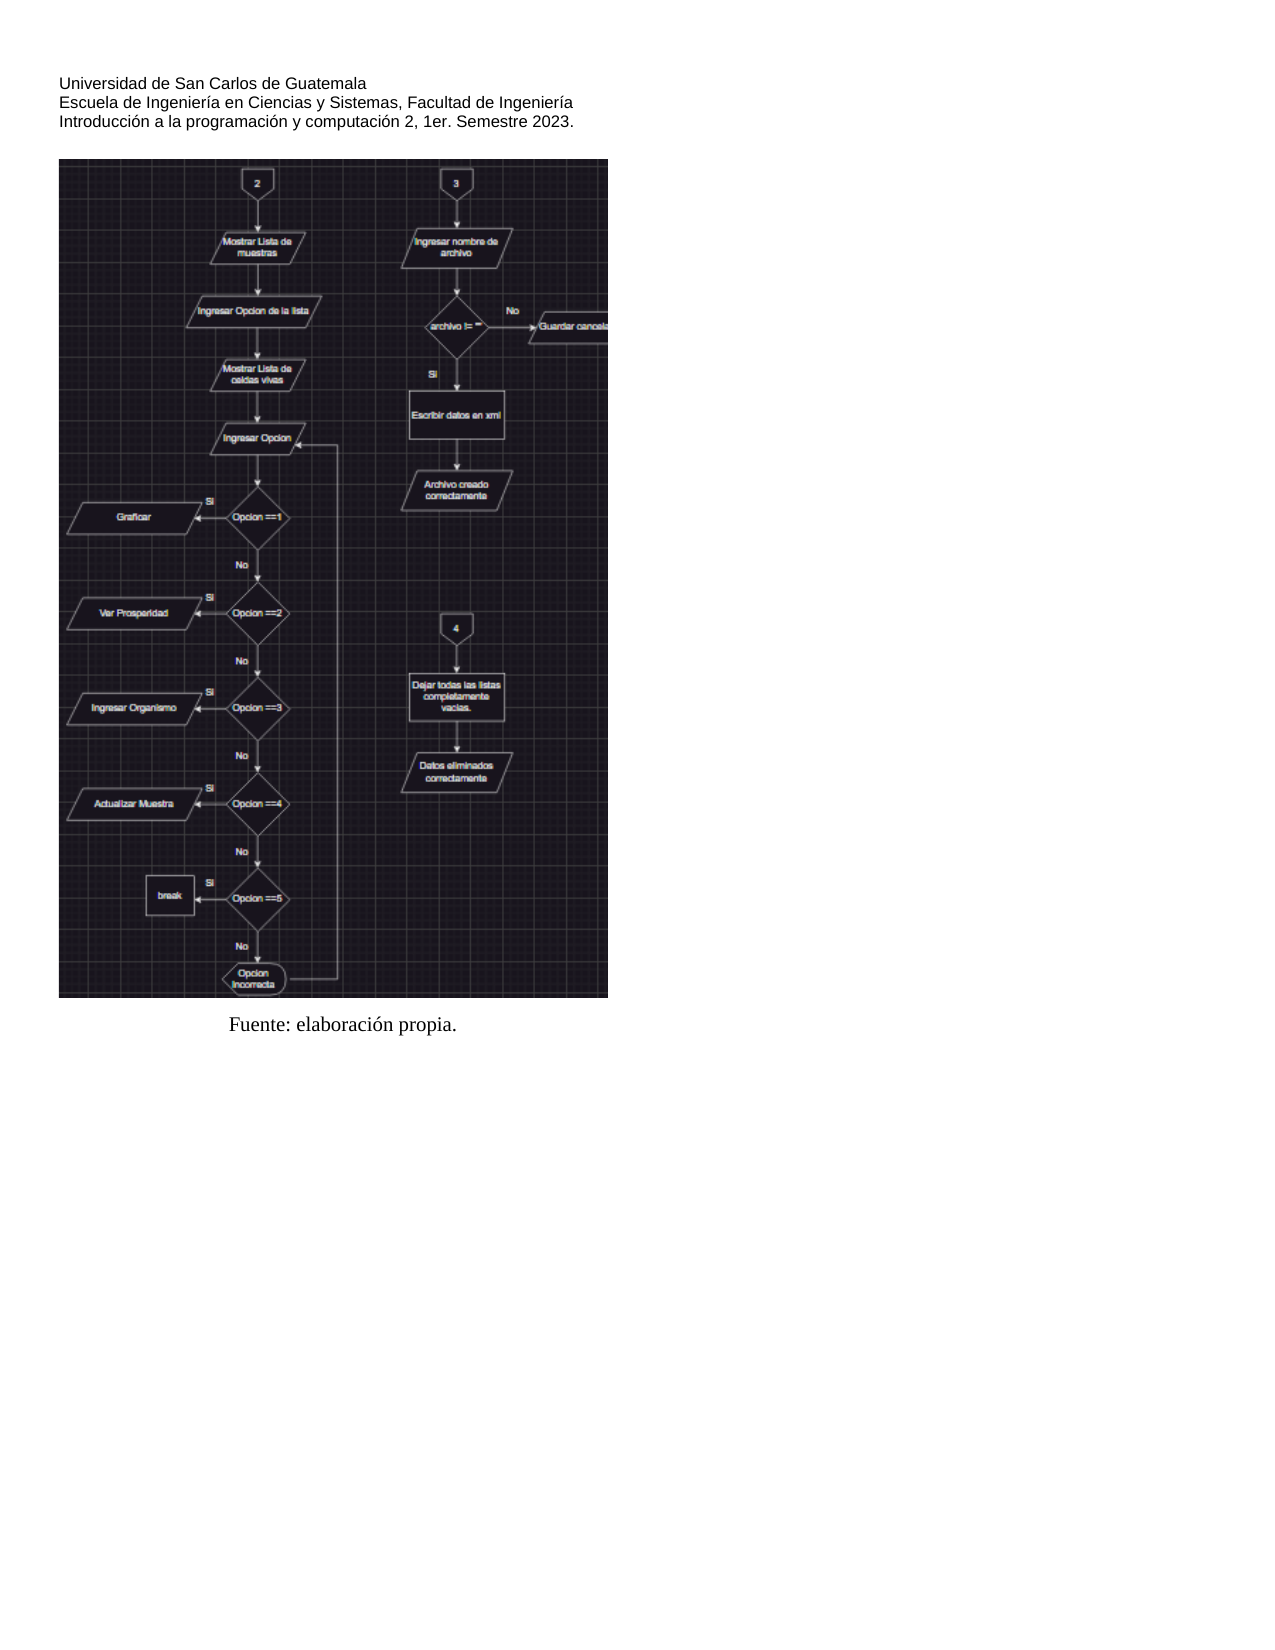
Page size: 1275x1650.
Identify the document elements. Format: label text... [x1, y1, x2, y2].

text Fuente: elaboración propia. [96, 1012, 589, 1036]
